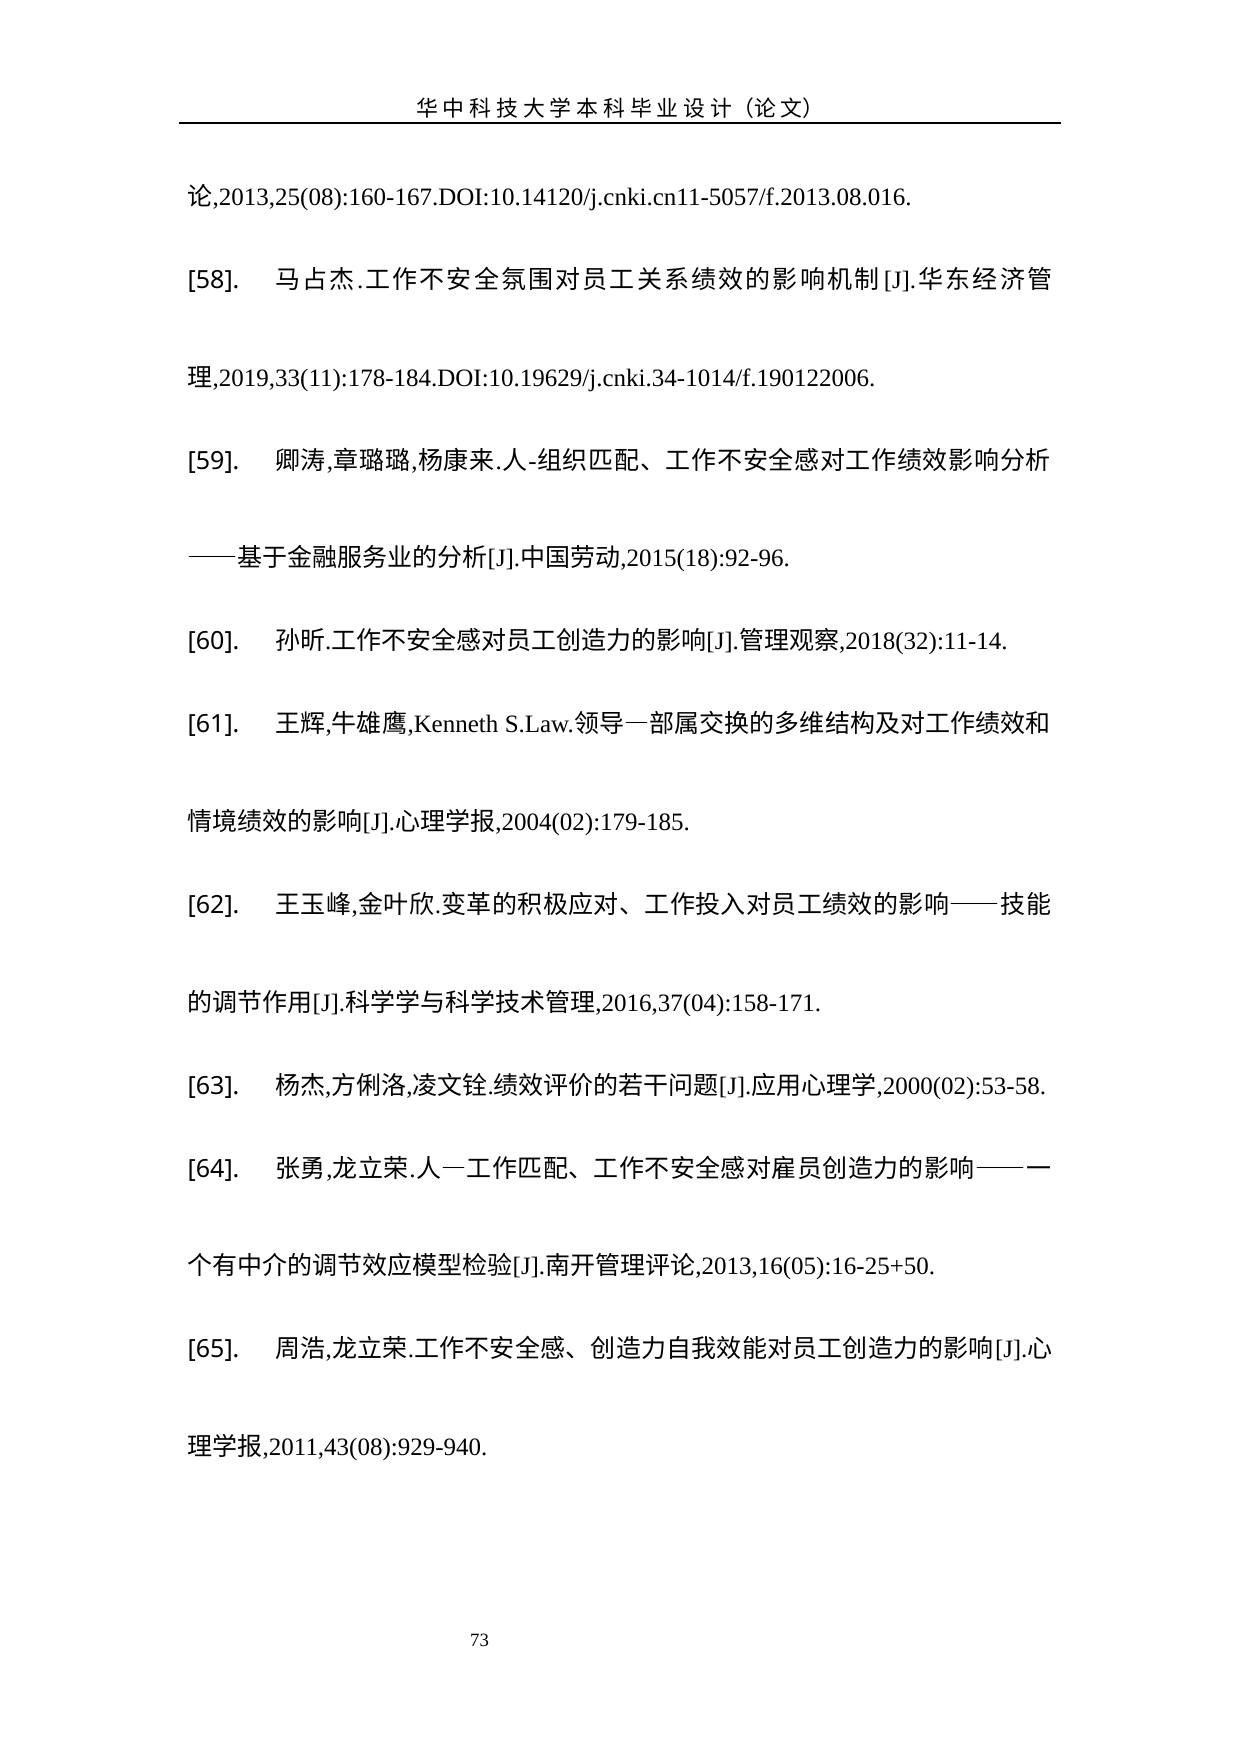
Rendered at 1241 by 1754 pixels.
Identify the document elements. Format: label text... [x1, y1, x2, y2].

list 孙昕.工作不安全感对员工创造力的影响[J].管理观察,2018(32):11-14. [187, 606, 1053, 671]
list 王辉,牛雄鹰,Kenneth S.Law.领导—部属交换的多维结构及对工作绩效和情境绩效的影响[J].心理学报,2004(02):179-185. [187, 689, 1053, 852]
list 周浩,龙立荣.工作不安全感、创造力自我效能对员工创造力的影响[J].心理学报,2011,43(08):929-940. [187, 1314, 1053, 1477]
list 张勇,龙立荣.人—工作匹配、工作不安全感对雇员创造力的影响——一个有中介的调节效应模型检验[J].南开管理评论,2013,16(05):16-25+50. [187, 1134, 1053, 1296]
list 杨杰,方俐洛,凌文铨.绩效评价的若干问题[J].应用心理学,2000(02):53-58. [187, 1051, 1053, 1116]
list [187, 162, 1053, 227]
list 马占杰.工作不安全氛围对员工关系绩效的影响机制[J].华东经济管理,2019,33(11):178-184.DOI:10.19629/j.cnki.34-1014/f.190122006. [187, 245, 1053, 408]
list 王玉峰,金叶欣.变革的积极应对、工作投入对员工绩效的影响——技能的调节作用[J].科学学与科学技术管理,2016,37(04):158-171. [187, 870, 1053, 1033]
list 卿涛,章璐璐,杨康来.人-组织匹配、工作不安全感对工作绩效影响分析——基于金融服务业的分析[J].中国劳动,2015(18):92-96. [187, 426, 1053, 588]
